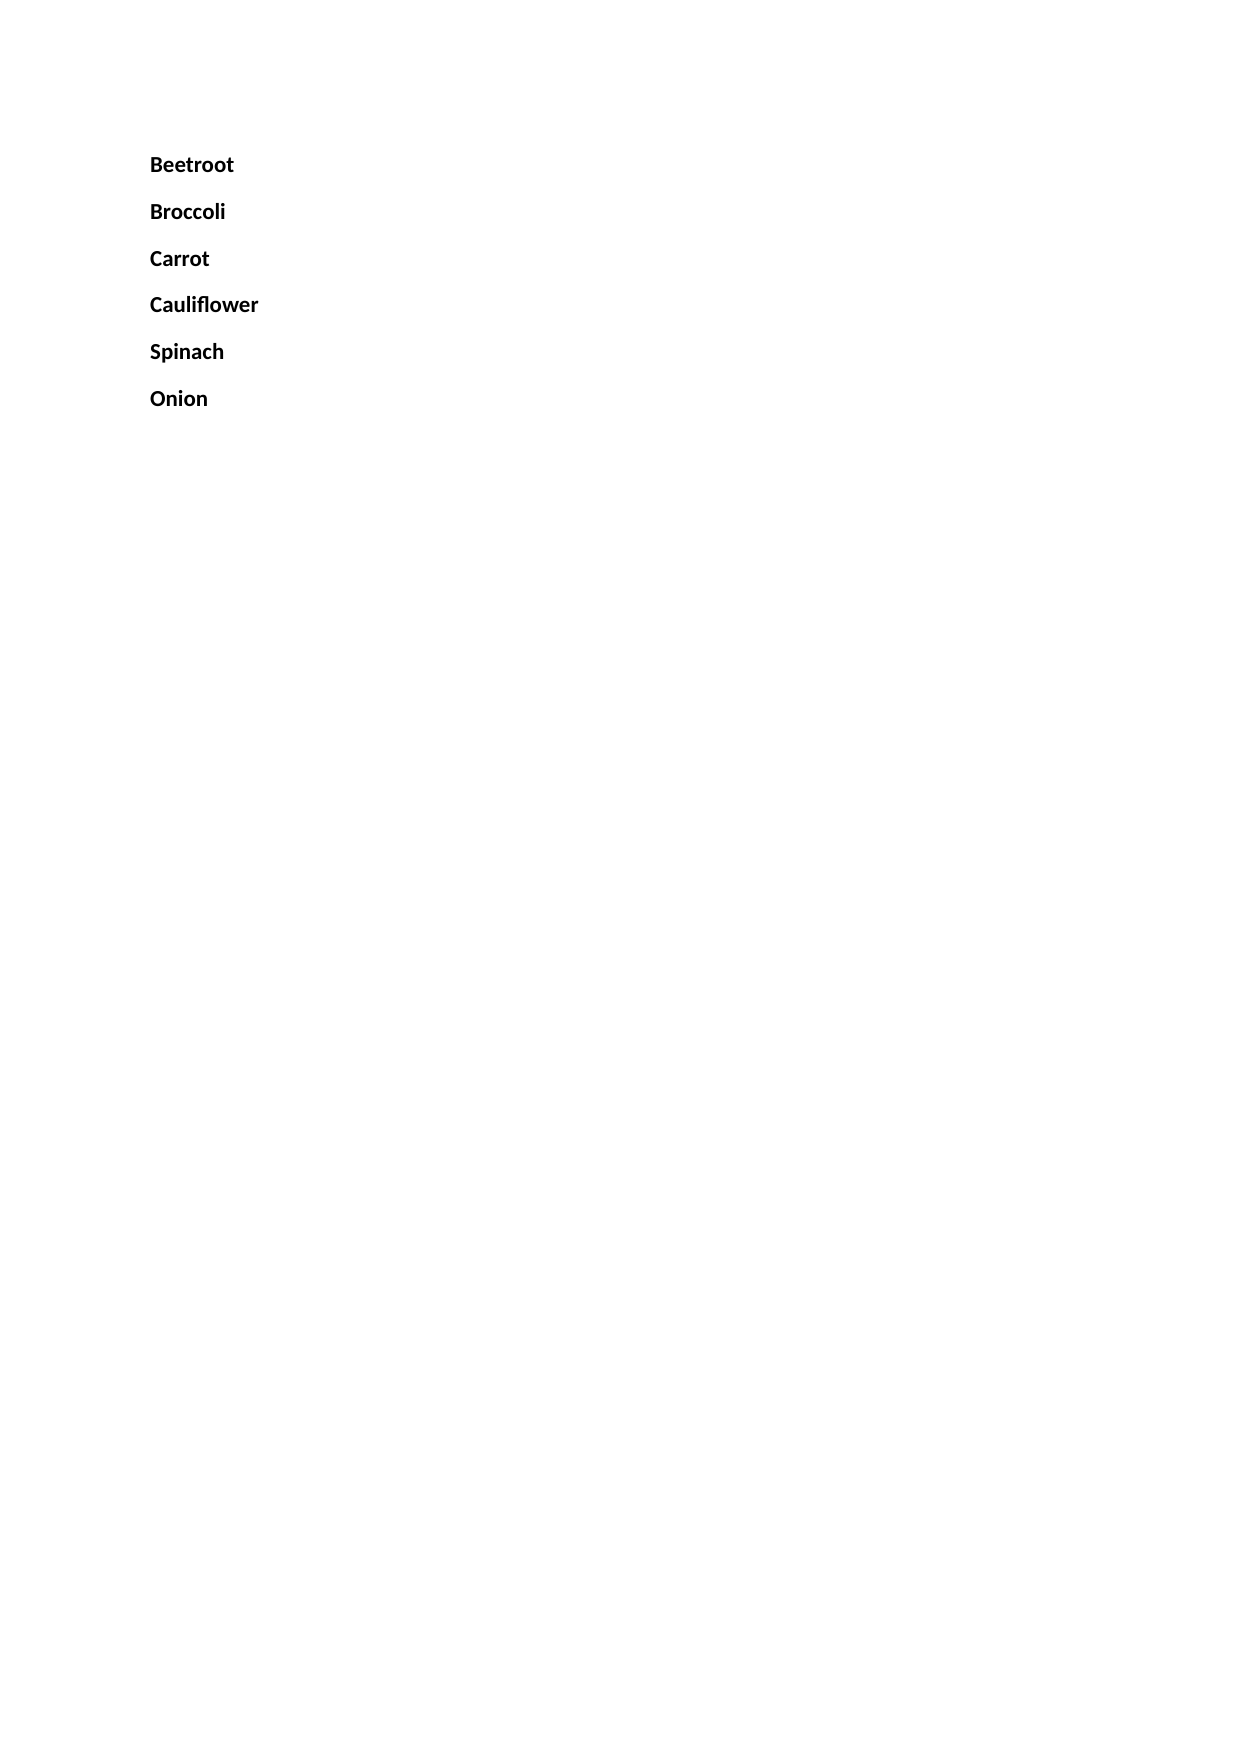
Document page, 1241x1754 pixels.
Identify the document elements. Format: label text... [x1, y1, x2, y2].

text Beetroot [150, 150, 1090, 178]
text Carrot [150, 244, 1090, 272]
text Onion [150, 384, 1090, 412]
text Cauliflower [150, 291, 1090, 319]
text Broccoli [150, 197, 1090, 225]
text Spinach [150, 337, 1090, 366]
